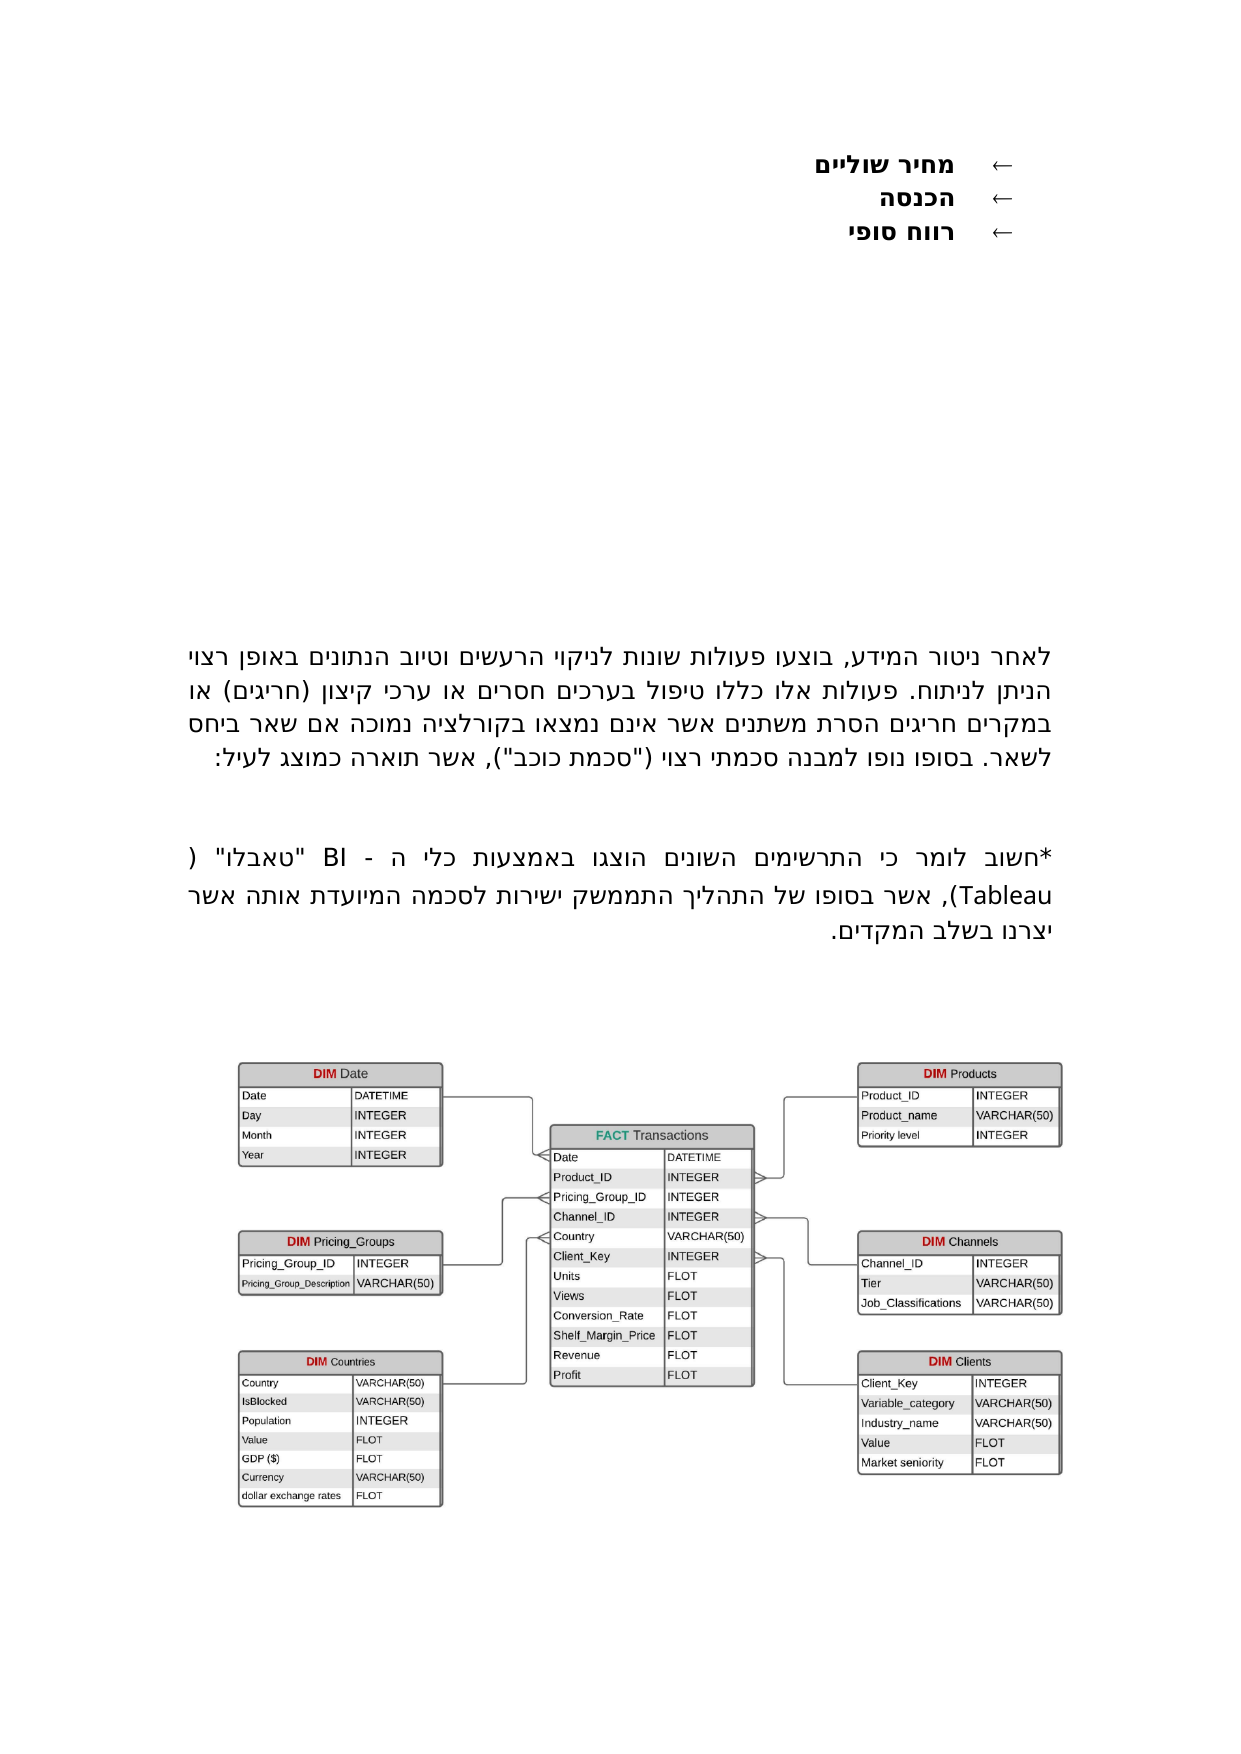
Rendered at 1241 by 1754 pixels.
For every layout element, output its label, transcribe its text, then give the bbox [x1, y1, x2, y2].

list רווח סופי [187, 217, 993, 246]
picture [214, 1050, 1080, 1527]
text לאחר ניטור המידע, בוצעו פעולות שונות לניקוי הרעשים וטיוב הנתונים באופן רצוי הניתן לניתוח. פעולות אלו כללו טיפול בערכים חסרים או ערכי קיצון (חריגים) או במקרים חריגים הסרת משתנים אשר אינם נמצאו בקורלציה נמוכה אם שאר ביחס לשאר. בסופו נופו למבנה סכמתי רצוי ("סכמת כוכב"), אשר תוארה כמוצג לעיל: [187, 642, 1053, 772]
list הכנסה [187, 183, 993, 213]
list מחיר שוליים [187, 150, 993, 179]
text *חשוב לומר כי התרשימים השונים הוצגו באמצעות כלי ה - BI "טאבלו" (Tableau), אשר בסופו של התהליך התממשק ישירות לסכמה המיועדת אותה אשר יצרנו בשלב המקדים. [187, 843, 1053, 945]
